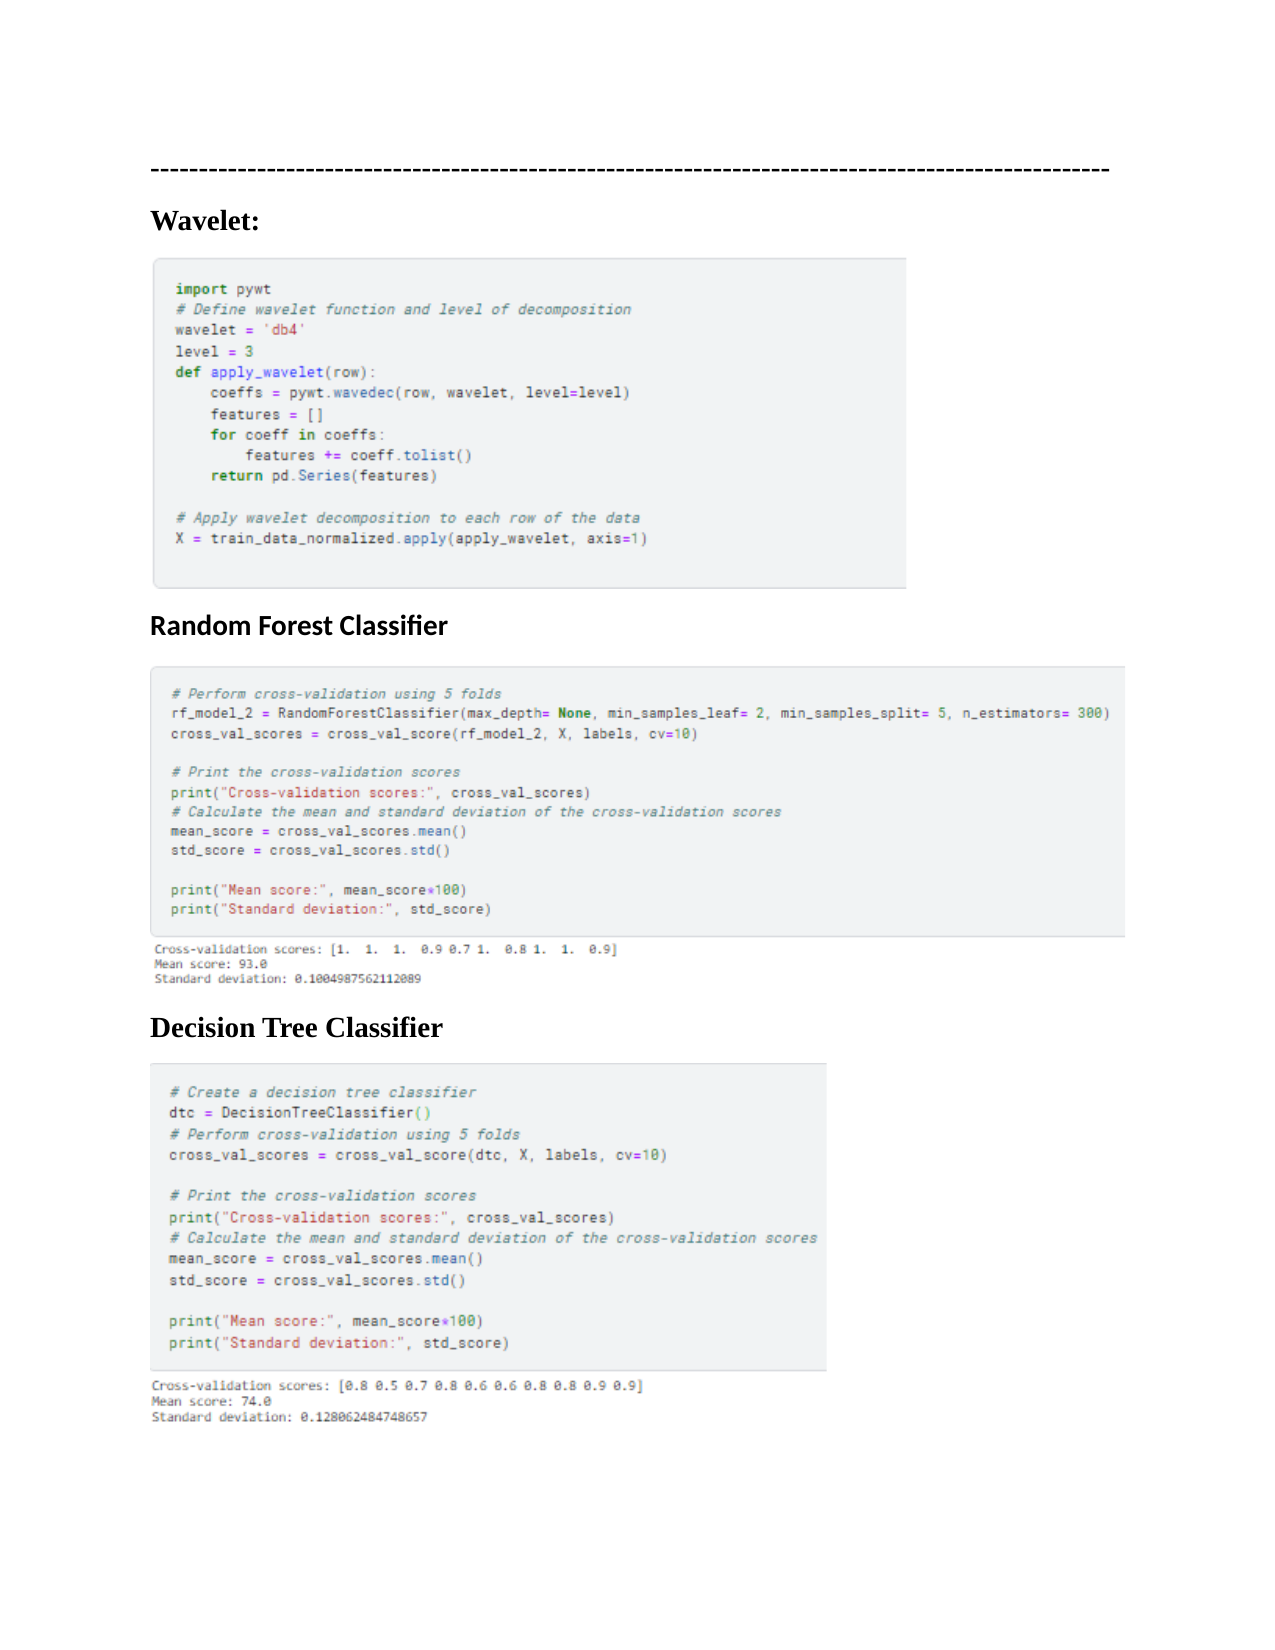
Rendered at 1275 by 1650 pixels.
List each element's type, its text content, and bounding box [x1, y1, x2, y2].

picture [150, 255, 907, 589]
picture [150, 662, 1125, 992]
text Decision Tree Classifier [150, 1011, 1125, 1044]
text --------------------------------------------------------------------------------------------------- [150, 150, 1125, 183]
text Random Forest Classifier [150, 607, 1125, 643]
picture [150, 1063, 827, 1428]
text Wavelet: [150, 203, 1125, 236]
